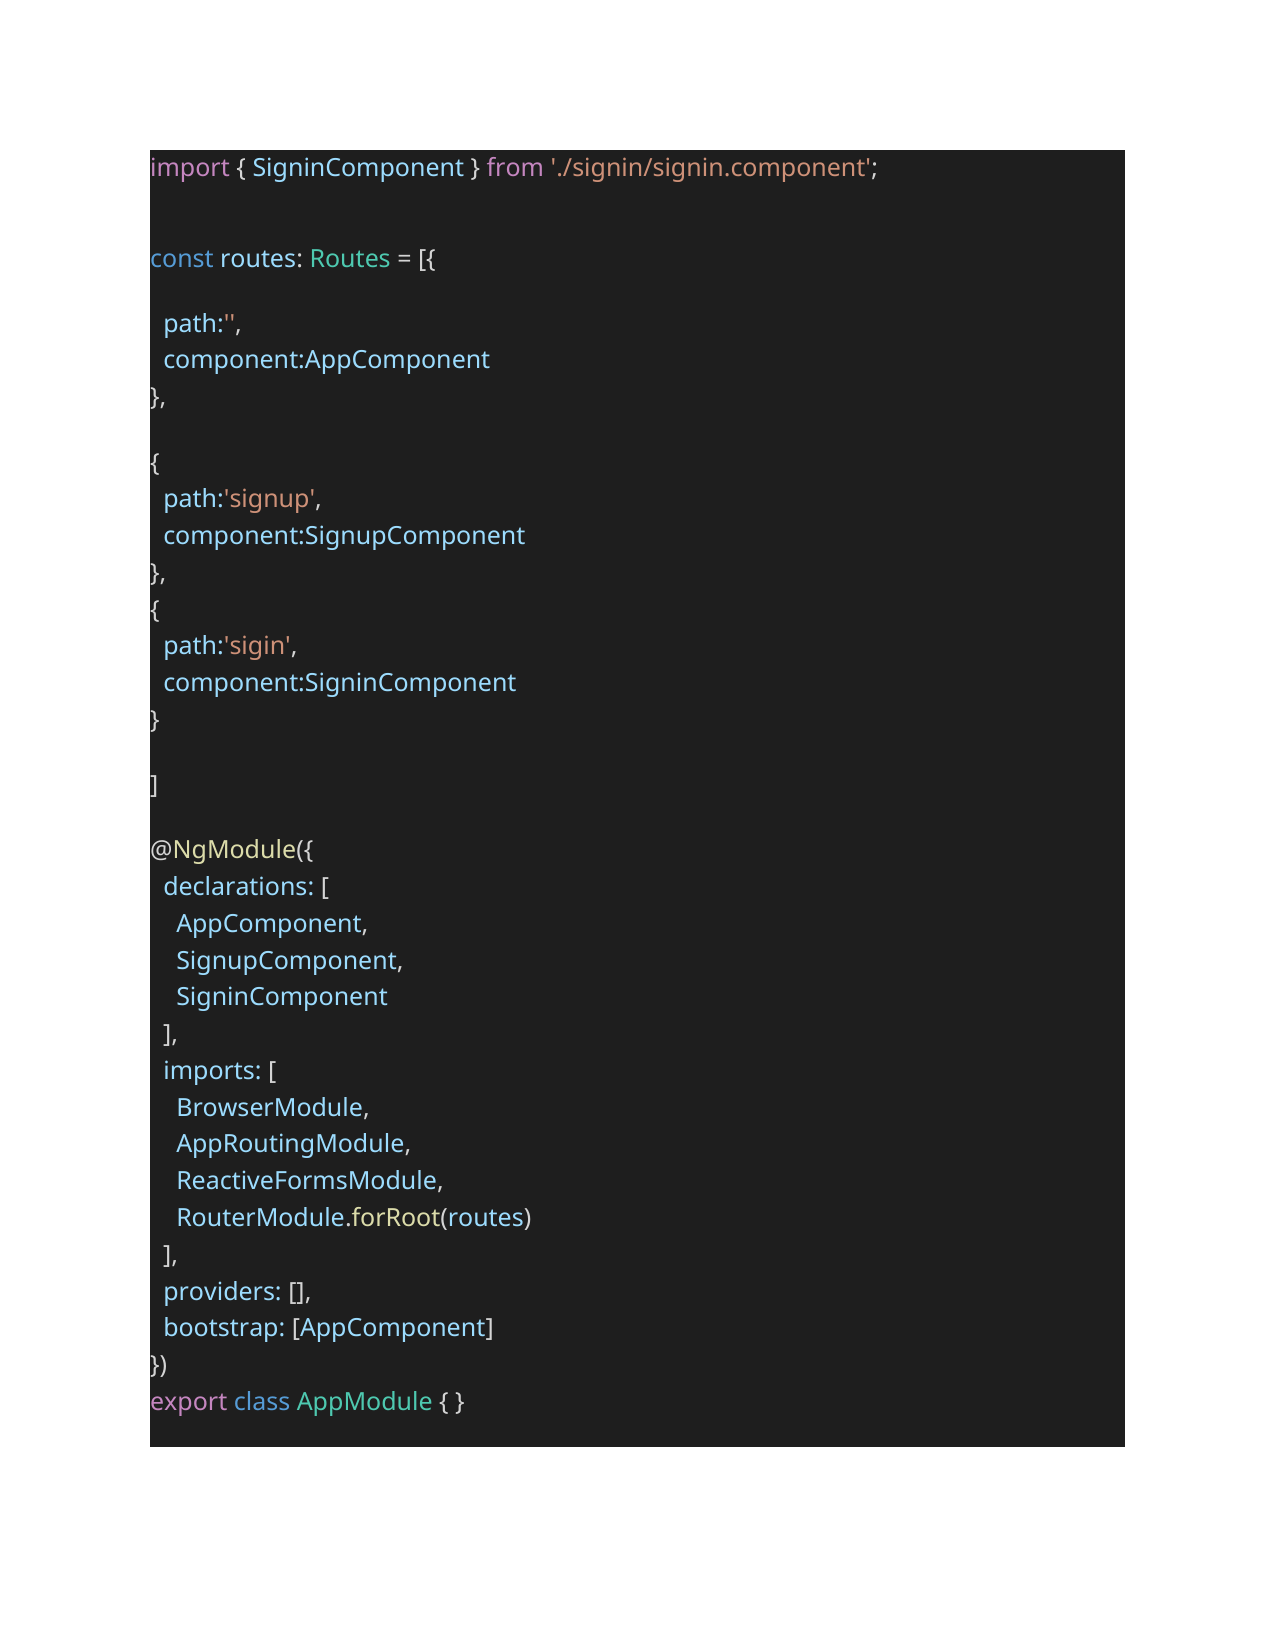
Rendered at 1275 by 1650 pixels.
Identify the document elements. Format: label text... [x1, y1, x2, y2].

text }, [150, 379, 1125, 413]
text ReactiveFormsModule, [150, 1163, 1125, 1197]
text } [150, 702, 1125, 736]
text export class AppModule { } [150, 1383, 1125, 1418]
text component:SignupComponent [150, 518, 1125, 552]
text import { SigninComponent } from './signin/signin.component'; [150, 150, 1125, 184]
text AppRoutingModule, [150, 1126, 1125, 1160]
text ] [150, 767, 1125, 801]
text RouterModule.forRoot(routes) [150, 1200, 1125, 1234]
text path:'sigin', [150, 628, 1125, 662]
text component:SigninComponent [150, 665, 1125, 699]
text BrowserModule, [150, 1089, 1125, 1123]
text ], [150, 1236, 1125, 1271]
text @NgModule({ [150, 832, 1125, 866]
text { [150, 444, 1125, 478]
text path:'signup', [150, 481, 1125, 515]
text ], [150, 1016, 1125, 1050]
text declarations: [ [150, 869, 1125, 903]
text }) [150, 1347, 1125, 1381]
text AppComponent, [150, 906, 1125, 939]
text path:'', [150, 305, 1125, 339]
text bootstrap: [AppComponent] [150, 1310, 1125, 1344]
text const routes: Routes = [{ [150, 240, 1125, 274]
text providers: [], [150, 1273, 1125, 1307]
text component:AppComponent [150, 342, 1125, 376]
text imports: [ [150, 1053, 1125, 1087]
text SigninComponent [150, 979, 1125, 1013]
text { [150, 591, 1125, 625]
text SignupComponent, [150, 942, 1125, 976]
text }, [150, 554, 1125, 588]
